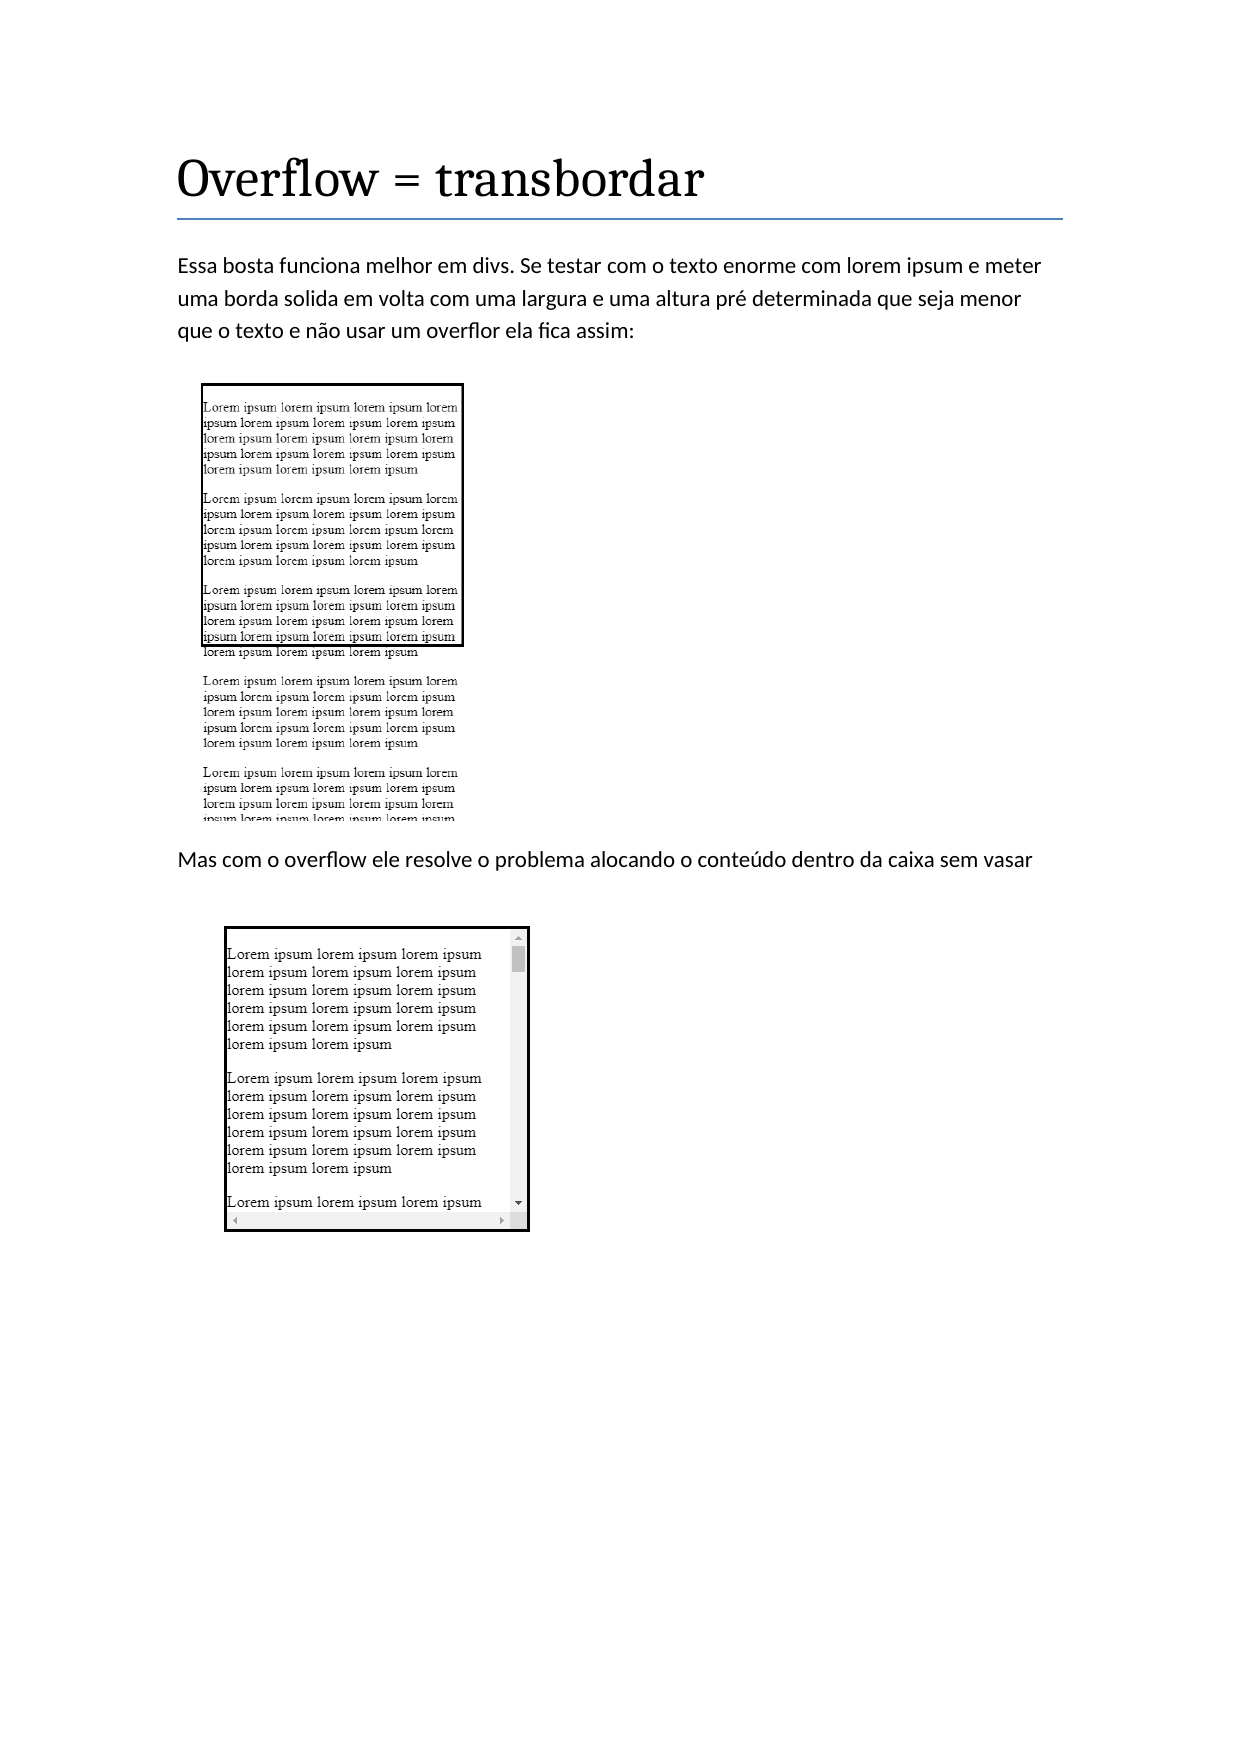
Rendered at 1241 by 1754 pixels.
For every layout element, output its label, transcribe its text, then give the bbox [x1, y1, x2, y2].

picture [177, 368, 517, 821]
text Essa bosta funciona melhor em divs. Se testar com o texto enorme com lorem ipsum e meter uma borda solida em volta com uma largura e uma altura pré determinada que seja menor que o texto e não usar um overflor ela fica assim: [177, 252, 1063, 344]
picture [177, 898, 578, 1272]
title Overflow = transbordar [177, 148, 1063, 218]
text Mas com o overflow ele resolve o problema alocando o conteúdo dentro da caixa sem vasar [177, 846, 1063, 874]
